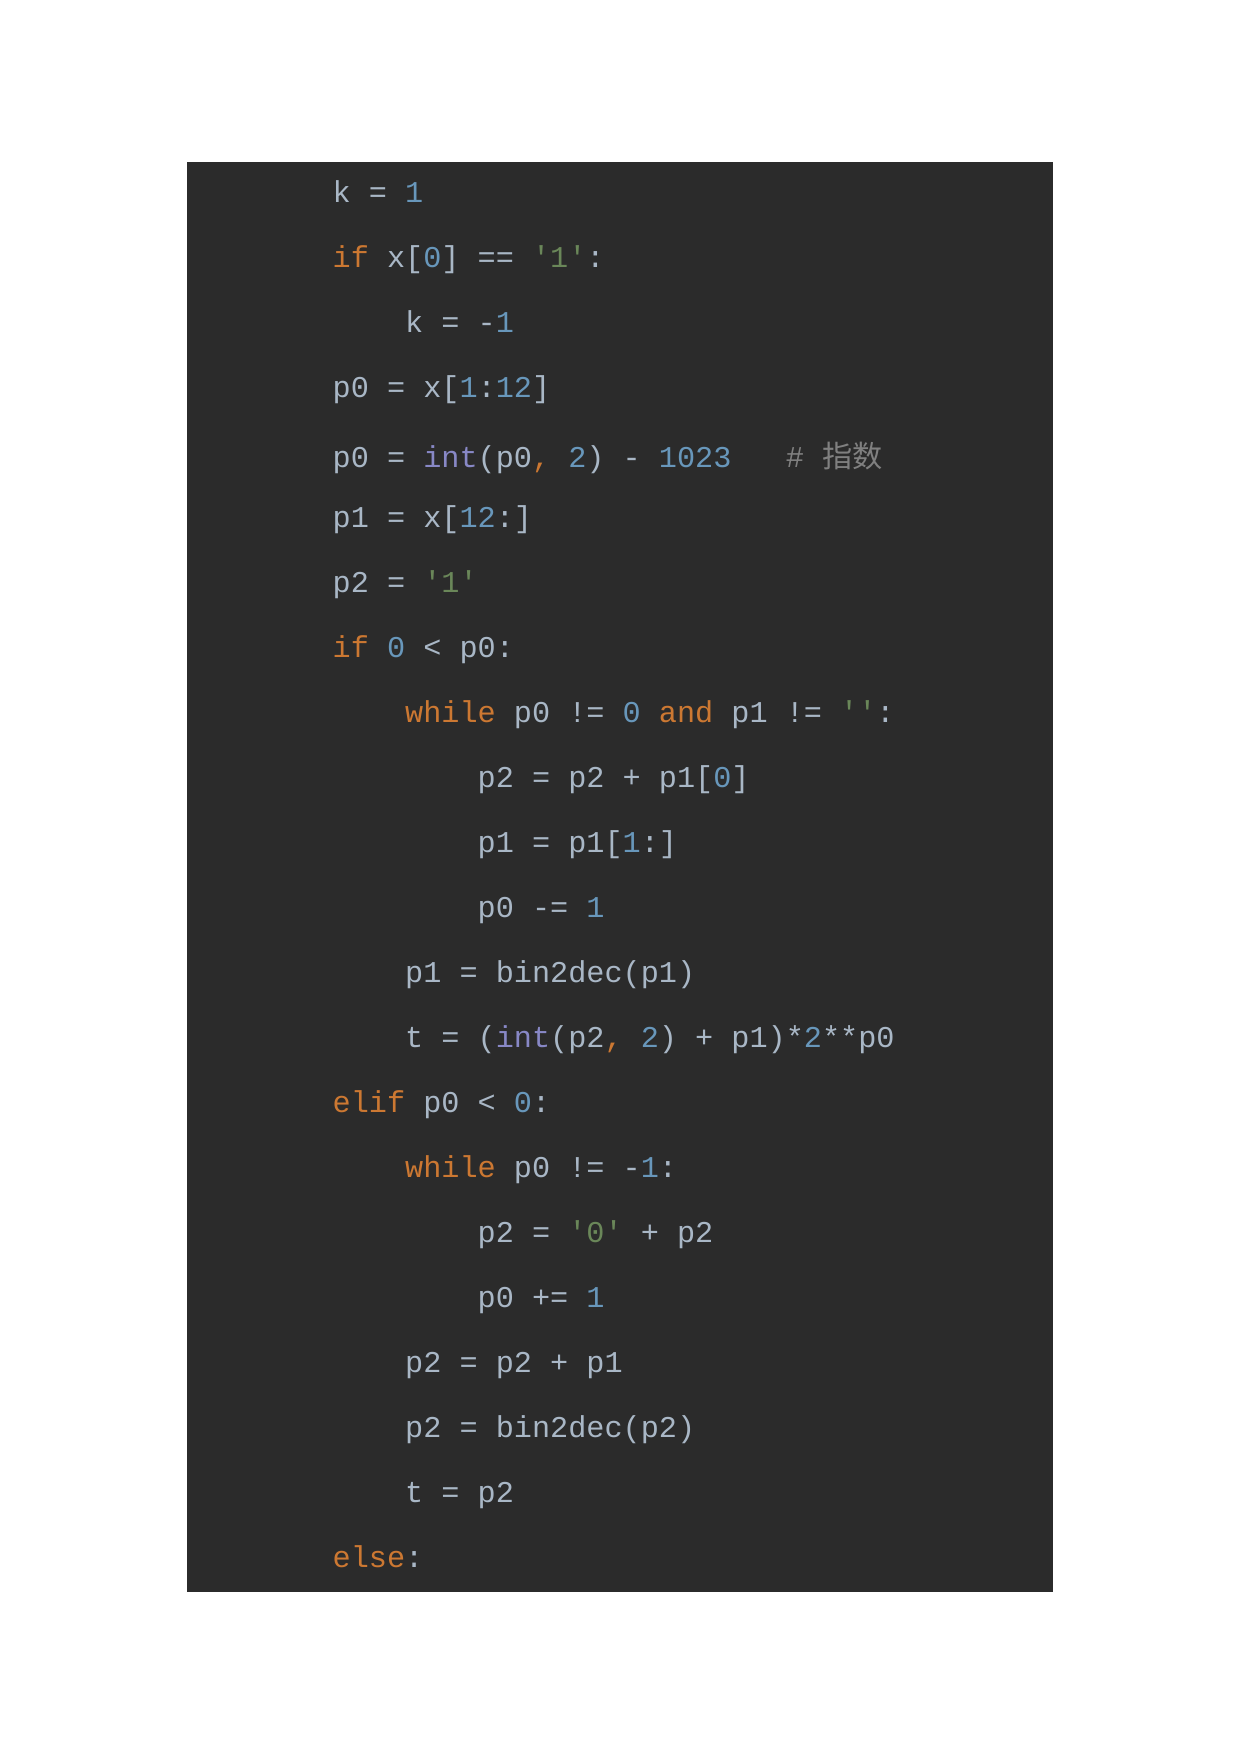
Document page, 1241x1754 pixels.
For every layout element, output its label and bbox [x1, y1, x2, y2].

text [187, 162, 1053, 1592]
